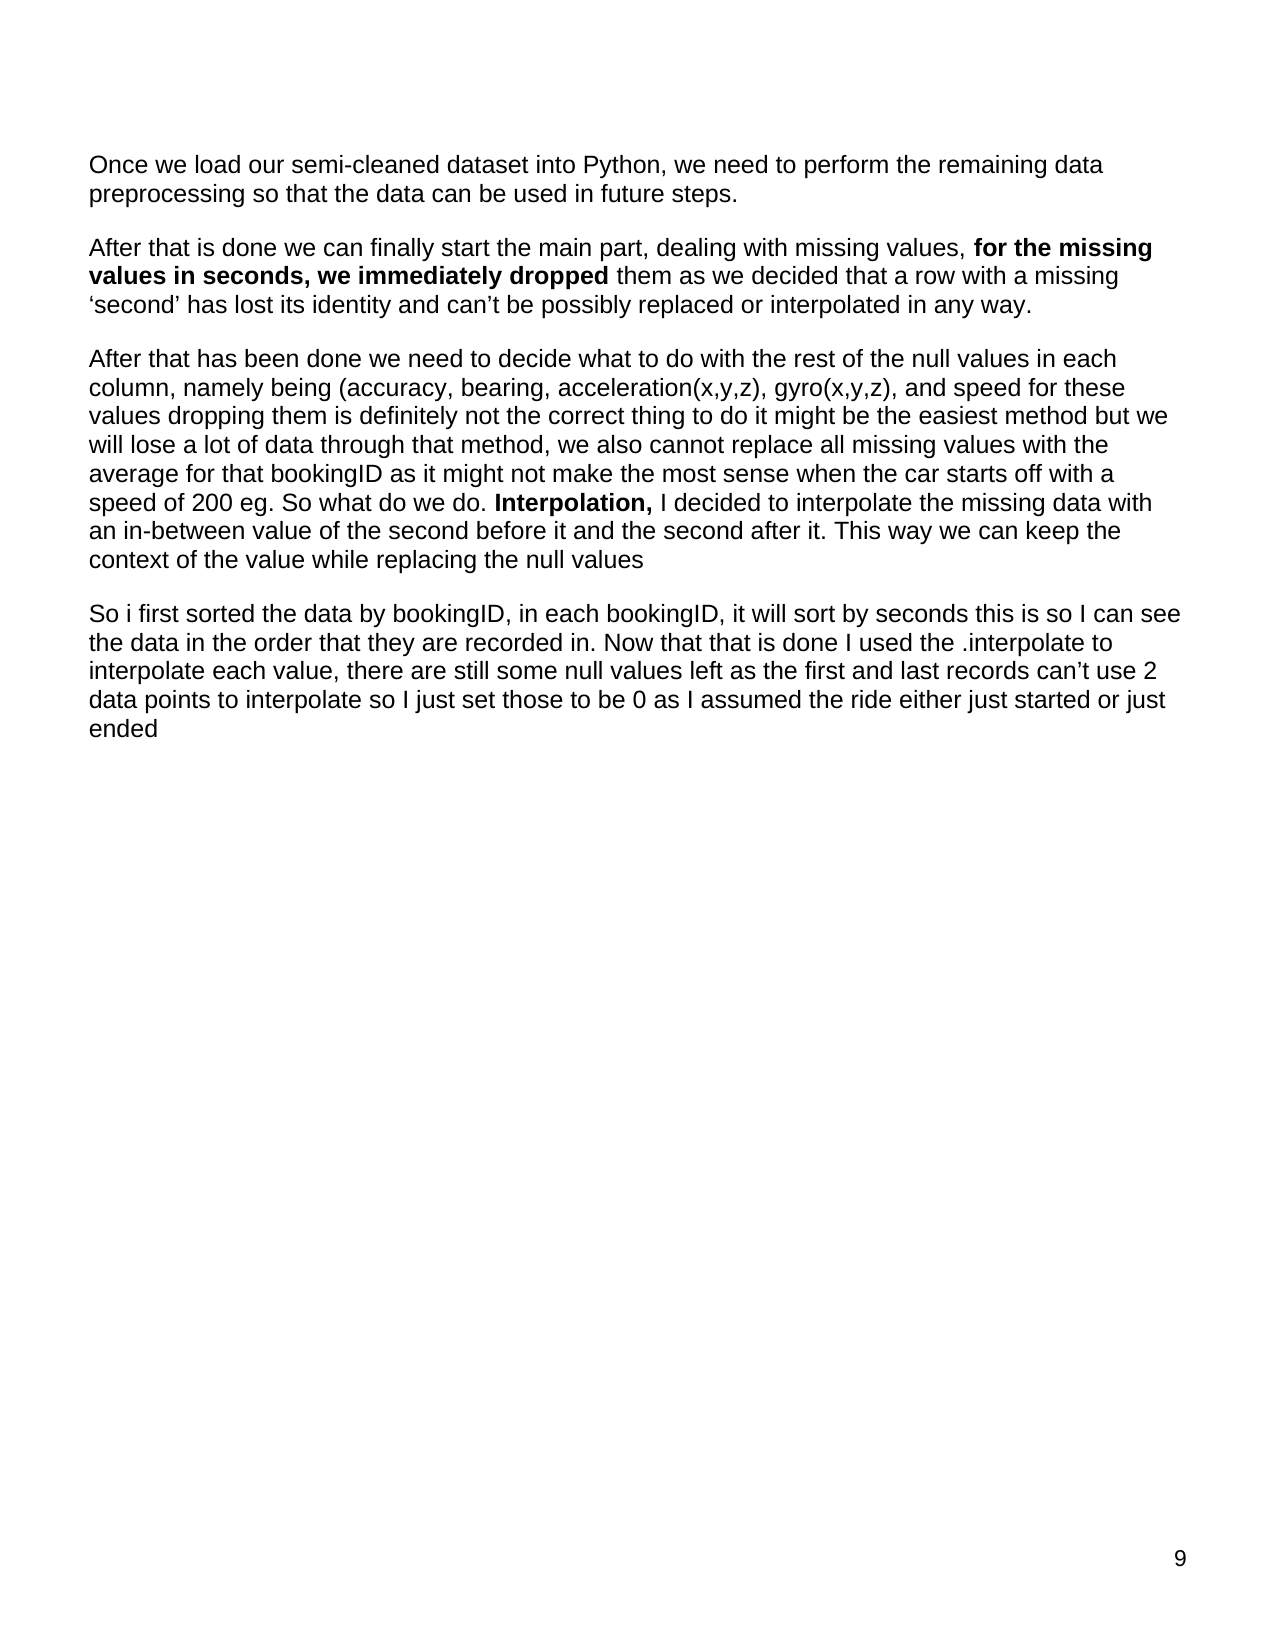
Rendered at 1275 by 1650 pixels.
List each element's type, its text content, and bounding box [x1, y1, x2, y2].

text After that is done we can finally start the main part, dealing with missing values, for the missing values in seconds, we immediately dropped them as we decided that a row with a missing ‘second’ has lost its identity and can’t be possibly replaced or interpolated in any way. [88, 232, 1186, 319]
text Once we load our semi-cleaned dataset into Python, we need to perform the remaining data preprocessing so that the data can be used in future steps. [88, 150, 1186, 207]
text After that has been done we need to decide what to do with the rest of the null values in each column, namely being (accuracy, bearing, acceleration(x,y,z), gyro(x,y,z), and speed for these values dropping them is definitely not the correct thing to do it might be the easiest method but we will lose a lot of data through that method, we also cannot replace all missing values with the average for that bookingID as it might not make the most sense when the car starts off with a speed of 200 eg. So what do we do. Interpolation, I decided to interpolate the missing data with an in-between value of the second before it and the second after it. This way we can keep the context of the value while replacing the null values [88, 344, 1186, 574]
text So i first sorted the data by bookingID, in each bookingID, it will sort by seconds this is so I can see the data in the order that they are recorded in. Now that that is done I used the .interpolate to interpolate each value, there are still some null values left as the first and last records can’t use 2 data points to interpolate so I just set those to be 0 as I assumed the ride either just started or just ended [88, 599, 1186, 742]
